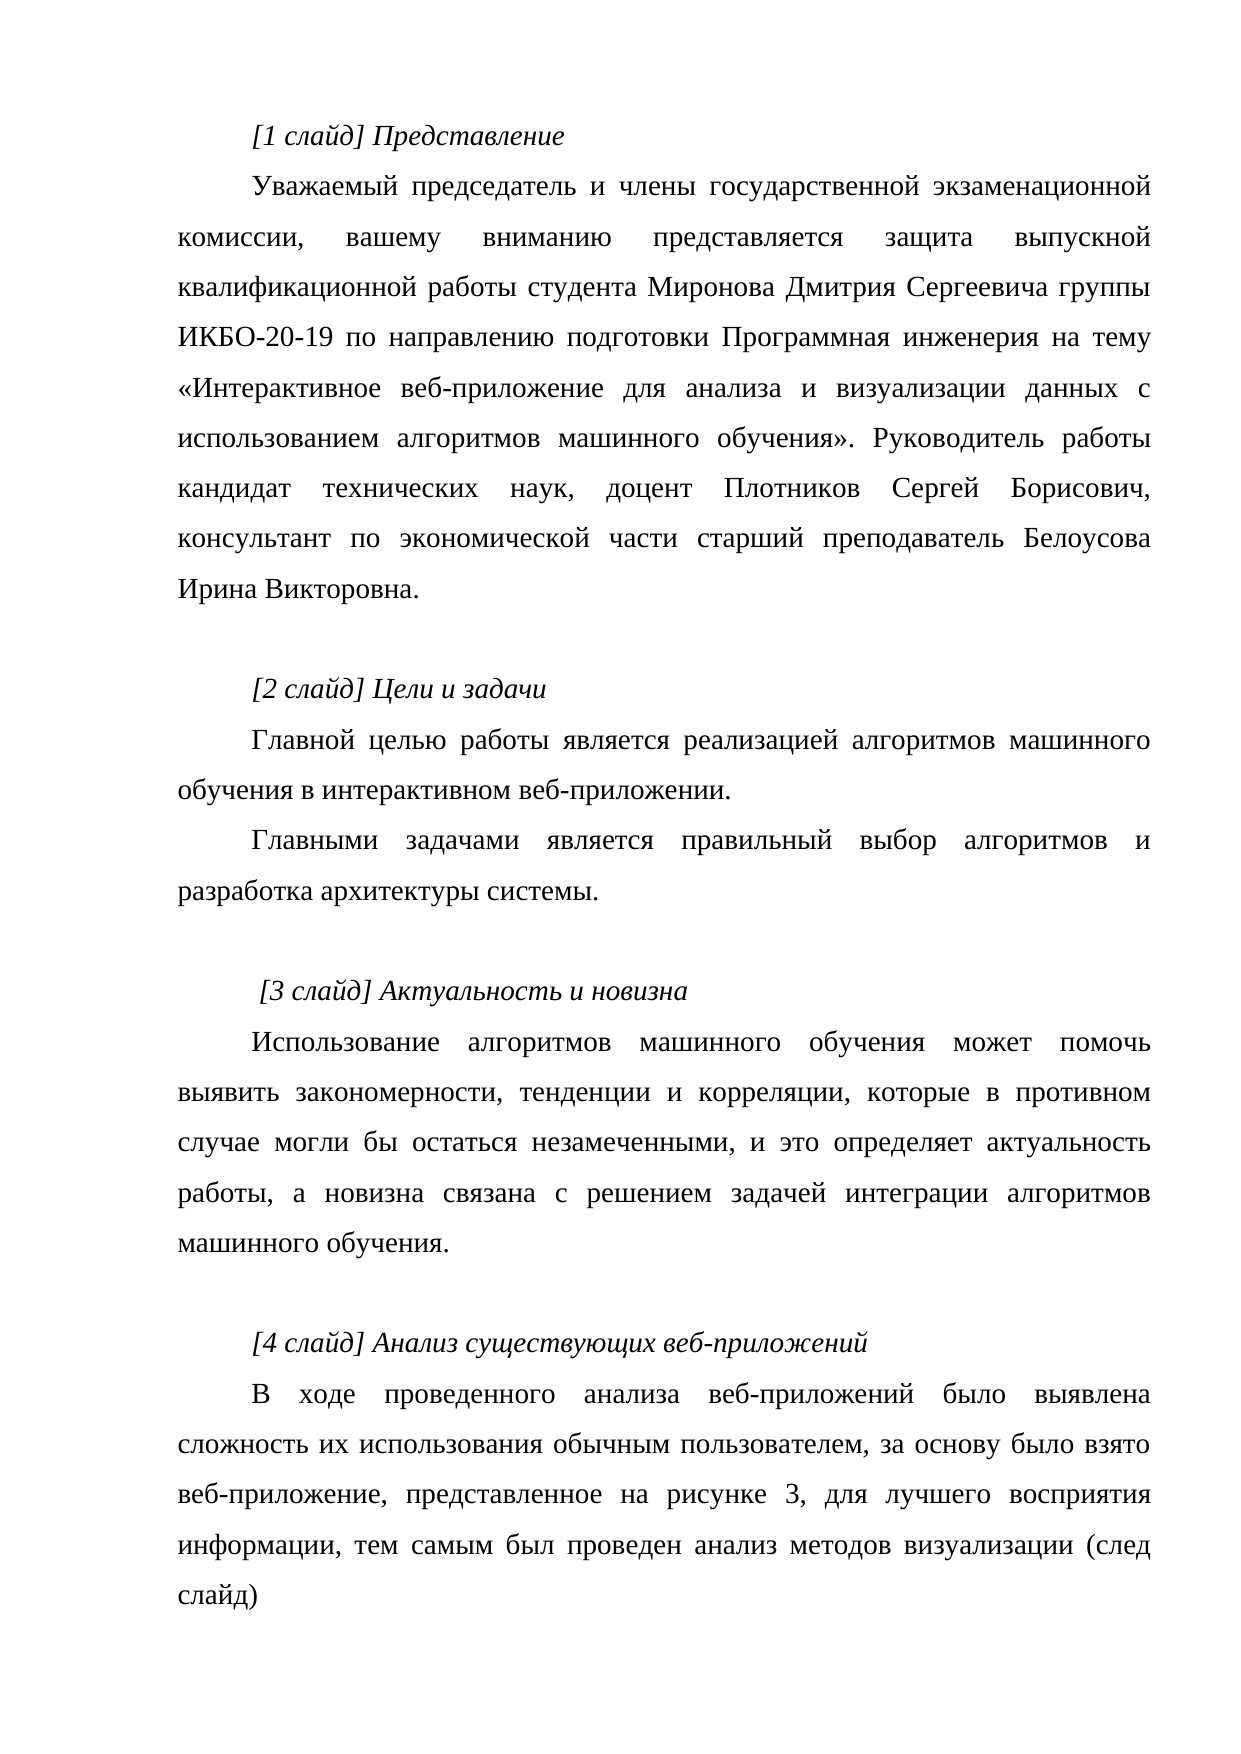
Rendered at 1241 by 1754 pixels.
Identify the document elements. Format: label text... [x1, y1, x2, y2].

text В ходе проведенного анализа веб-приложений было выявлена сложность их использования обычным пользователем, за основу было взято веб-приложение, представленное на рисунке 3, для лучшего восприятия информации, тем самым был проведен анализ методов визуализации (след слайд) [177, 1376, 1152, 1611]
text [1 слайд] Представление [177, 118, 1152, 152]
text [4 слайд] Анализ существующих веб-приложений [177, 1326, 1152, 1359]
text Использование алгоритмов машинного обучения может помочь выявить закономерности, тенденции и корреляции, которые в противном случае могли бы остаться незамеченными, и это определяет актуальность работы, а новизна связана с решением задачей интеграции алгоритмов машинного обучения. [177, 1024, 1152, 1258]
text Главными задачами является правильный выбор алгоритмов и разработка архитектуры системы. [177, 822, 1152, 906]
text [2 слайд] Цели и задачи [177, 672, 1152, 705]
text Уважаемый председатель и члены государственной экзаменационной комиссии, вашему вниманию представляется защита выпускной квалификационной работы студента Миронова Дмитрия Сергеевича группы ИКБО-20-19 по направлению подготовки Программная инженерия на тему «Интерактивное веб-приложение для анализа и визуализации данных с использованием алгоритмов машинного обучения». Руководитель работы кандидат технических наук, доцент Плотников Сергей Борисович, консультант по экономической части старший преподаватель Белоусова Ирина Викторовна. [177, 168, 1152, 604]
text [3 слайд] Актуальность и новизна [177, 973, 1152, 1007]
text Главной целью работы является реализацией алгоритмов машинного обучения в интерактивном веб-приложении. [177, 722, 1152, 806]
